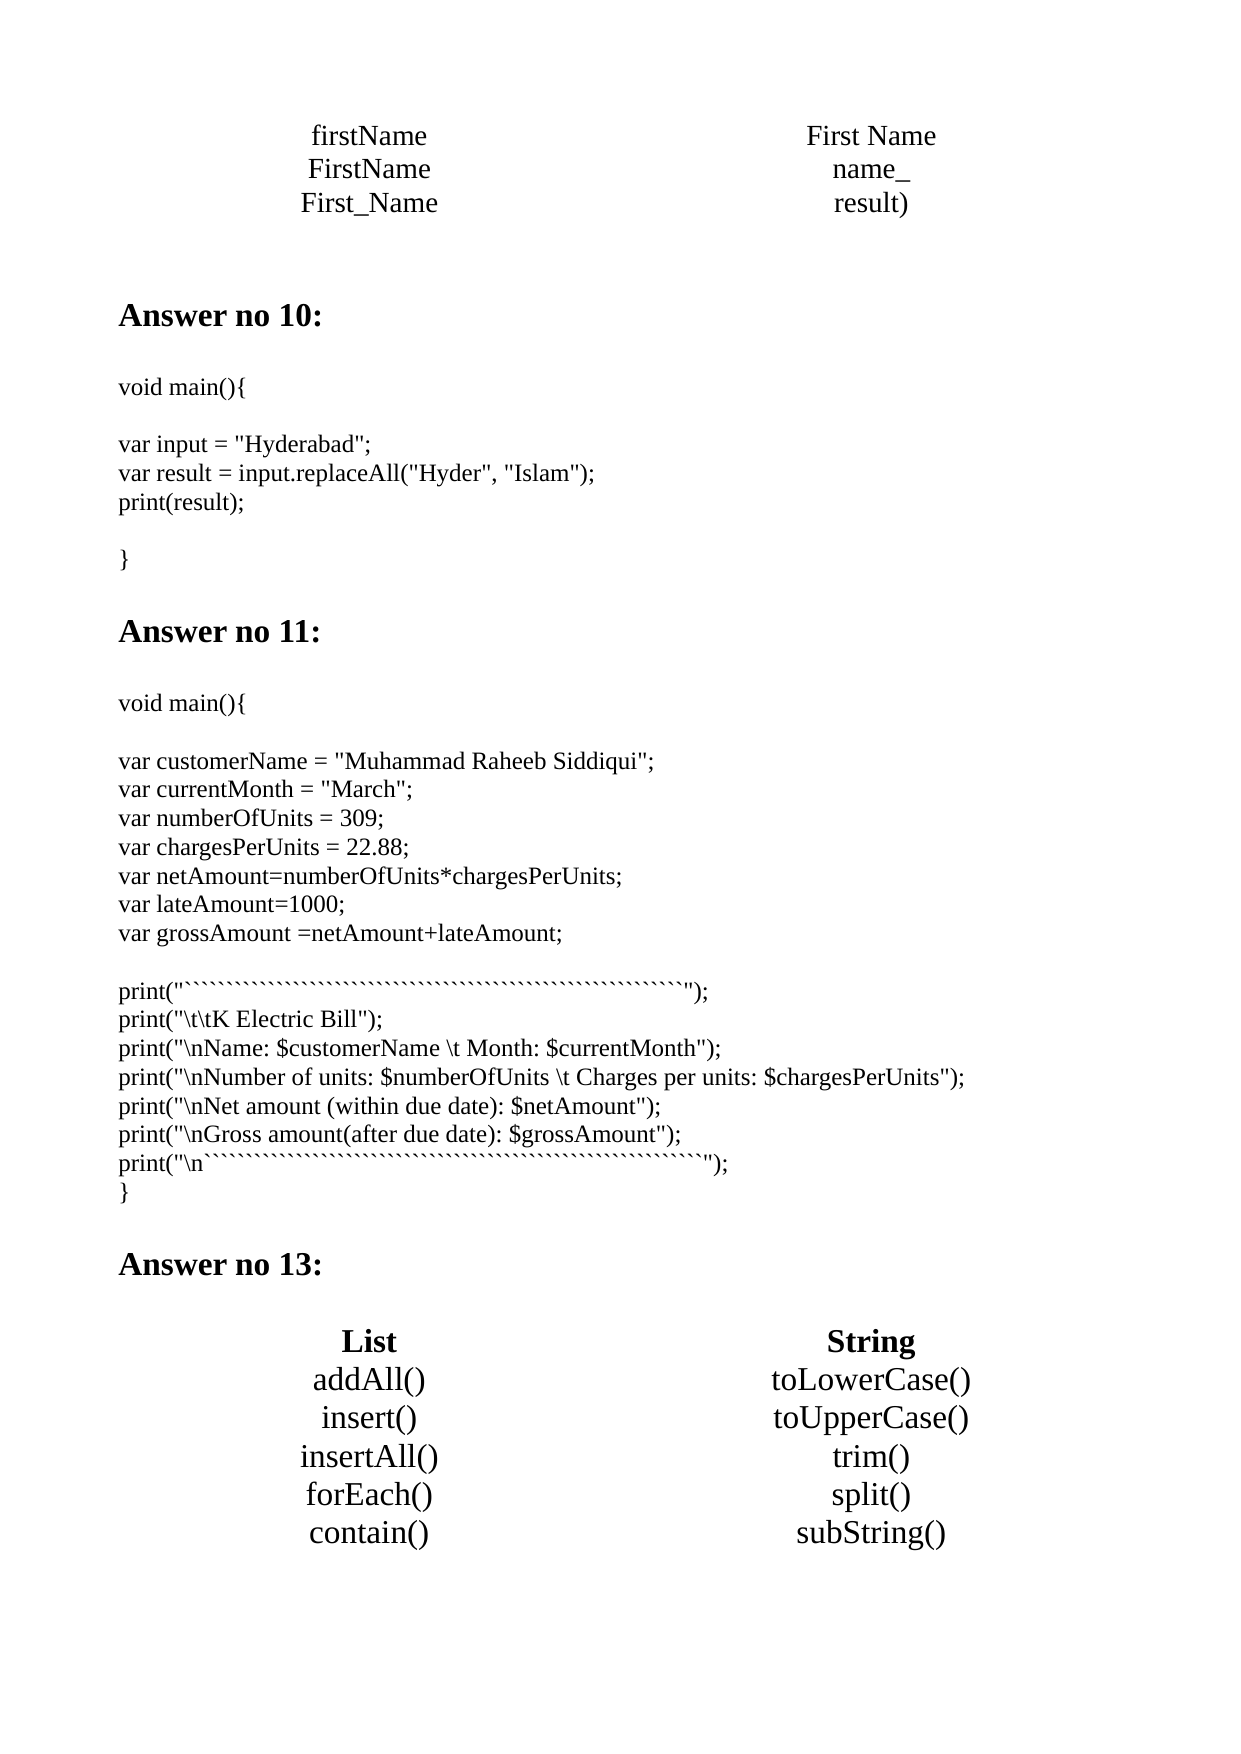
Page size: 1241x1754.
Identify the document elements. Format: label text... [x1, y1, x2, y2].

table_cell insertAll() [118, 1436, 620, 1474]
text } [118, 1177, 1122, 1206]
table_cell result) [620, 185, 1122, 219]
text var netAmount=numberOfUnits*chargesPerUnits; [118, 861, 1122, 889]
table_cell toUpperCase() [620, 1398, 1122, 1436]
table_header String [620, 1321, 1122, 1359]
text print("\nNumber of units: $numberOfUnits \t Charges per units: $chargesPerUnits"); [118, 1062, 1122, 1091]
text void main(){ [118, 372, 1122, 401]
text } [118, 544, 1122, 573]
table_cell trim() [620, 1436, 1122, 1474]
text var currentMonth = "March"; [118, 774, 1122, 803]
text Answer no 10: [118, 295, 1122, 334]
text print("\nNet amount (within due date): $netAmount"); [118, 1091, 1122, 1119]
table_cell forEach() [118, 1474, 620, 1512]
table_cell firstName [118, 118, 620, 152]
table_cell addAll() [118, 1359, 620, 1397]
text Answer no 13: [118, 1244, 1122, 1282]
text Answer no 11: [118, 612, 1122, 650]
text print("\nGross amount(after due date): $grossAmount"); [118, 1119, 1122, 1148]
text var chargesPerUnits = 22.88; [118, 832, 1122, 861]
table_cell First Name [620, 118, 1122, 152]
table_cell First_Name [118, 185, 620, 219]
text print(result); [118, 487, 1122, 516]
text var numberOfUnits = 309; [118, 803, 1122, 832]
table_cell FirstName [118, 152, 620, 185]
table_cell insert() [118, 1398, 620, 1436]
table_cell name_ [620, 152, 1122, 185]
text var grossAmount =netAmount+lateAmount; [118, 918, 1122, 947]
text print("\t\tK Electric Bill"); [118, 1004, 1122, 1033]
table_header List [118, 1321, 620, 1359]
table_cell subString() [620, 1513, 1122, 1551]
table_cell toLowerCase() [620, 1359, 1122, 1397]
text print("\n````````````````````````````````````````````````````````````"); [118, 1148, 1122, 1177]
table_cell contain() [118, 1513, 620, 1551]
text print("\nName: $customerName \t Month: $currentMonth"); [118, 1033, 1122, 1062]
text void main(){ [118, 688, 1122, 717]
table_cell split() [620, 1474, 1122, 1512]
text print("````````````````````````````````````````````````````````````"); [118, 976, 1122, 1004]
text var customerName = "Muhammad Raheeb Siddiqui"; [118, 746, 1122, 774]
text var input = "Hyderabad"; [118, 429, 1122, 458]
text var result = input.replaceAll("Hyder", "Islam"); [118, 458, 1122, 487]
text var lateAmount=1000; [118, 889, 1122, 918]
